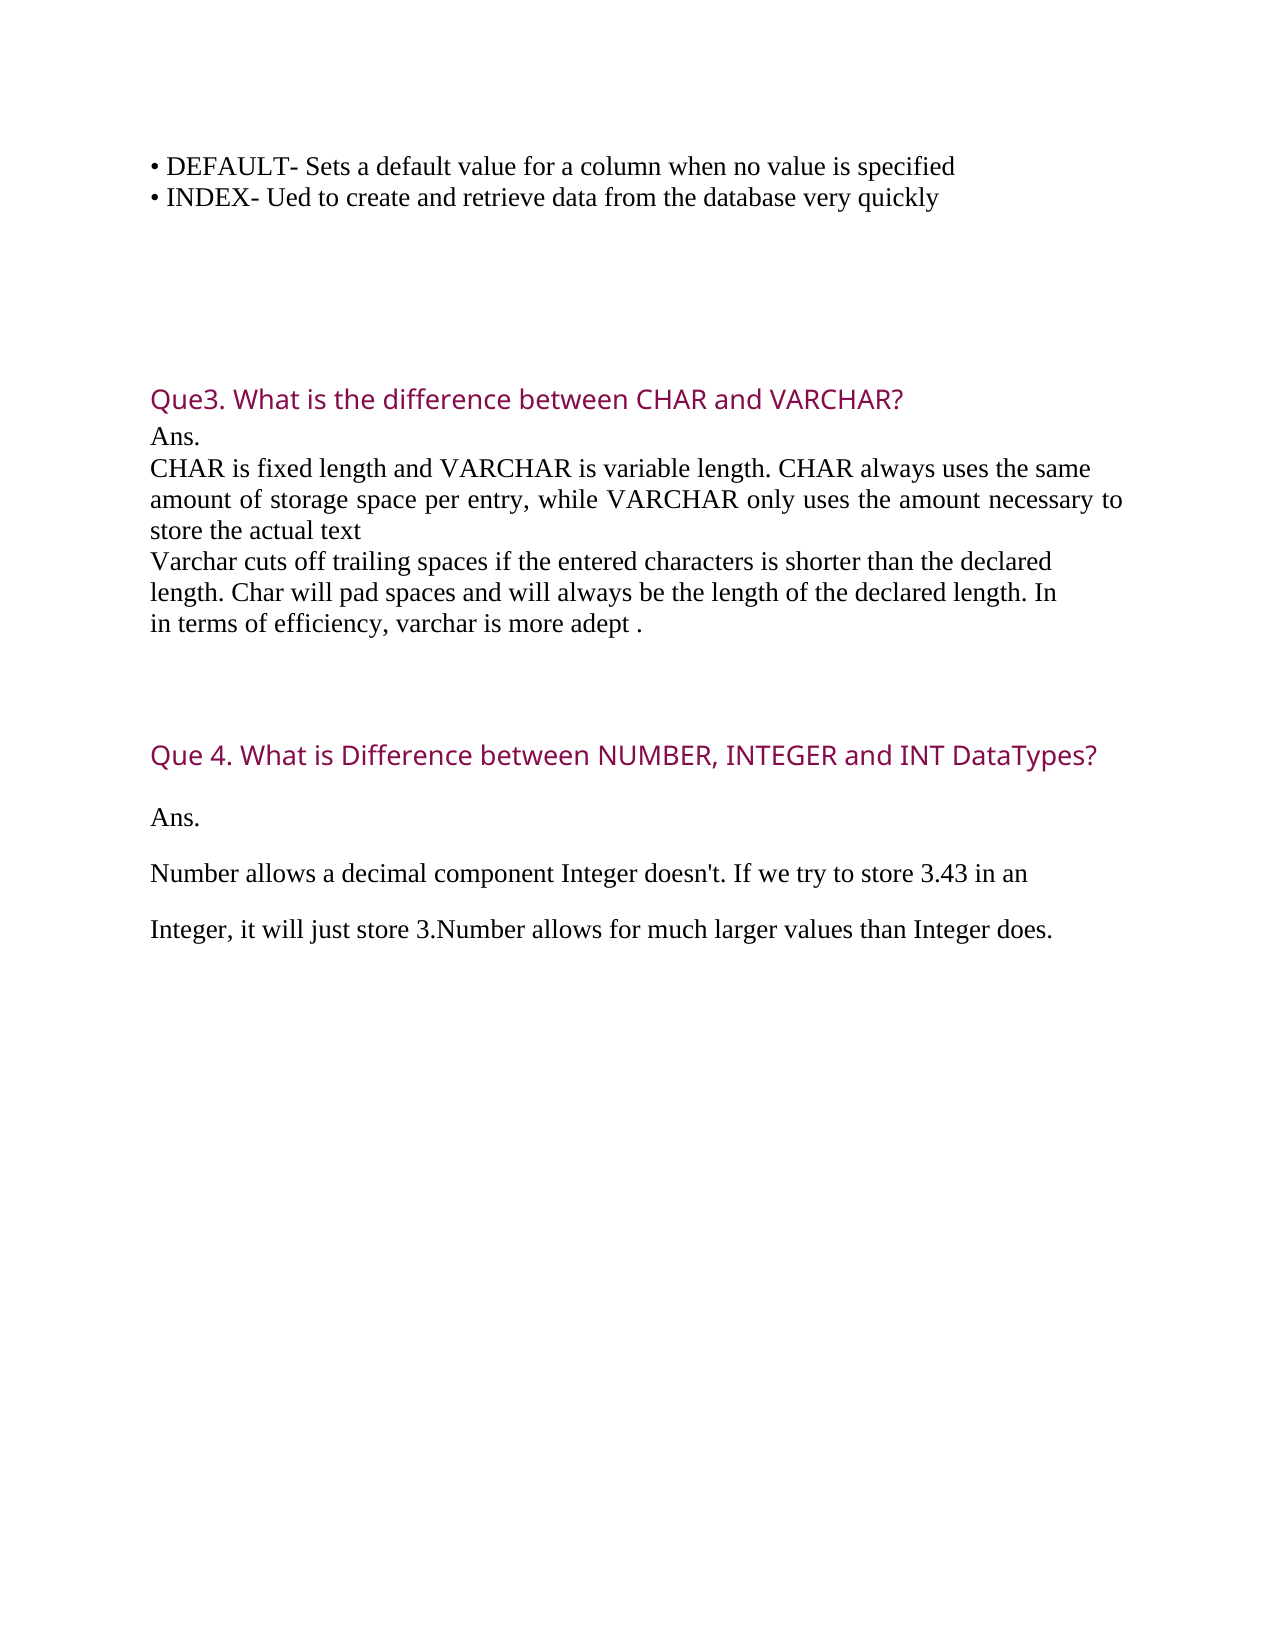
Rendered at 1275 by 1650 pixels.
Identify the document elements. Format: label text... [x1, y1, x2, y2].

subtitle Que 4. What is Difference between NUMBER, INTEGER and INT DataTypes? [150, 736, 1125, 773]
text • INDEX- Ued to create and retrieve data from the database very quickly [150, 181, 1125, 212]
subtitle Que3. What is the difference between CHAR and VARCHAR? [150, 381, 1125, 418]
text • DEFAULT- Sets a default value for a column when no value is specified [150, 150, 1125, 181]
text Number allows a decimal component Integer doesn't. If we try to store 3.43 in an [150, 857, 1125, 888]
text amount of storage space per entry, while VARCHAR only uses the amount necessary to store the actual text [150, 483, 1125, 545]
text Varchar cuts off trailing spaces if the entered characters is shorter than the declared [150, 545, 1125, 576]
text CHAR is fixed length and VARCHAR is variable length. CHAR always uses the same [150, 452, 1125, 483]
text length. Char will pad spaces and will always be the length of the declared length. In [150, 576, 1125, 607]
text Ans. [150, 421, 1125, 452]
text in terms of efficiency, varchar is more adept . [150, 607, 1125, 638]
text Ans. [150, 801, 1125, 832]
text Integer, it will just store 3.Number allows for much larger values than Integer does. [150, 913, 1125, 944]
